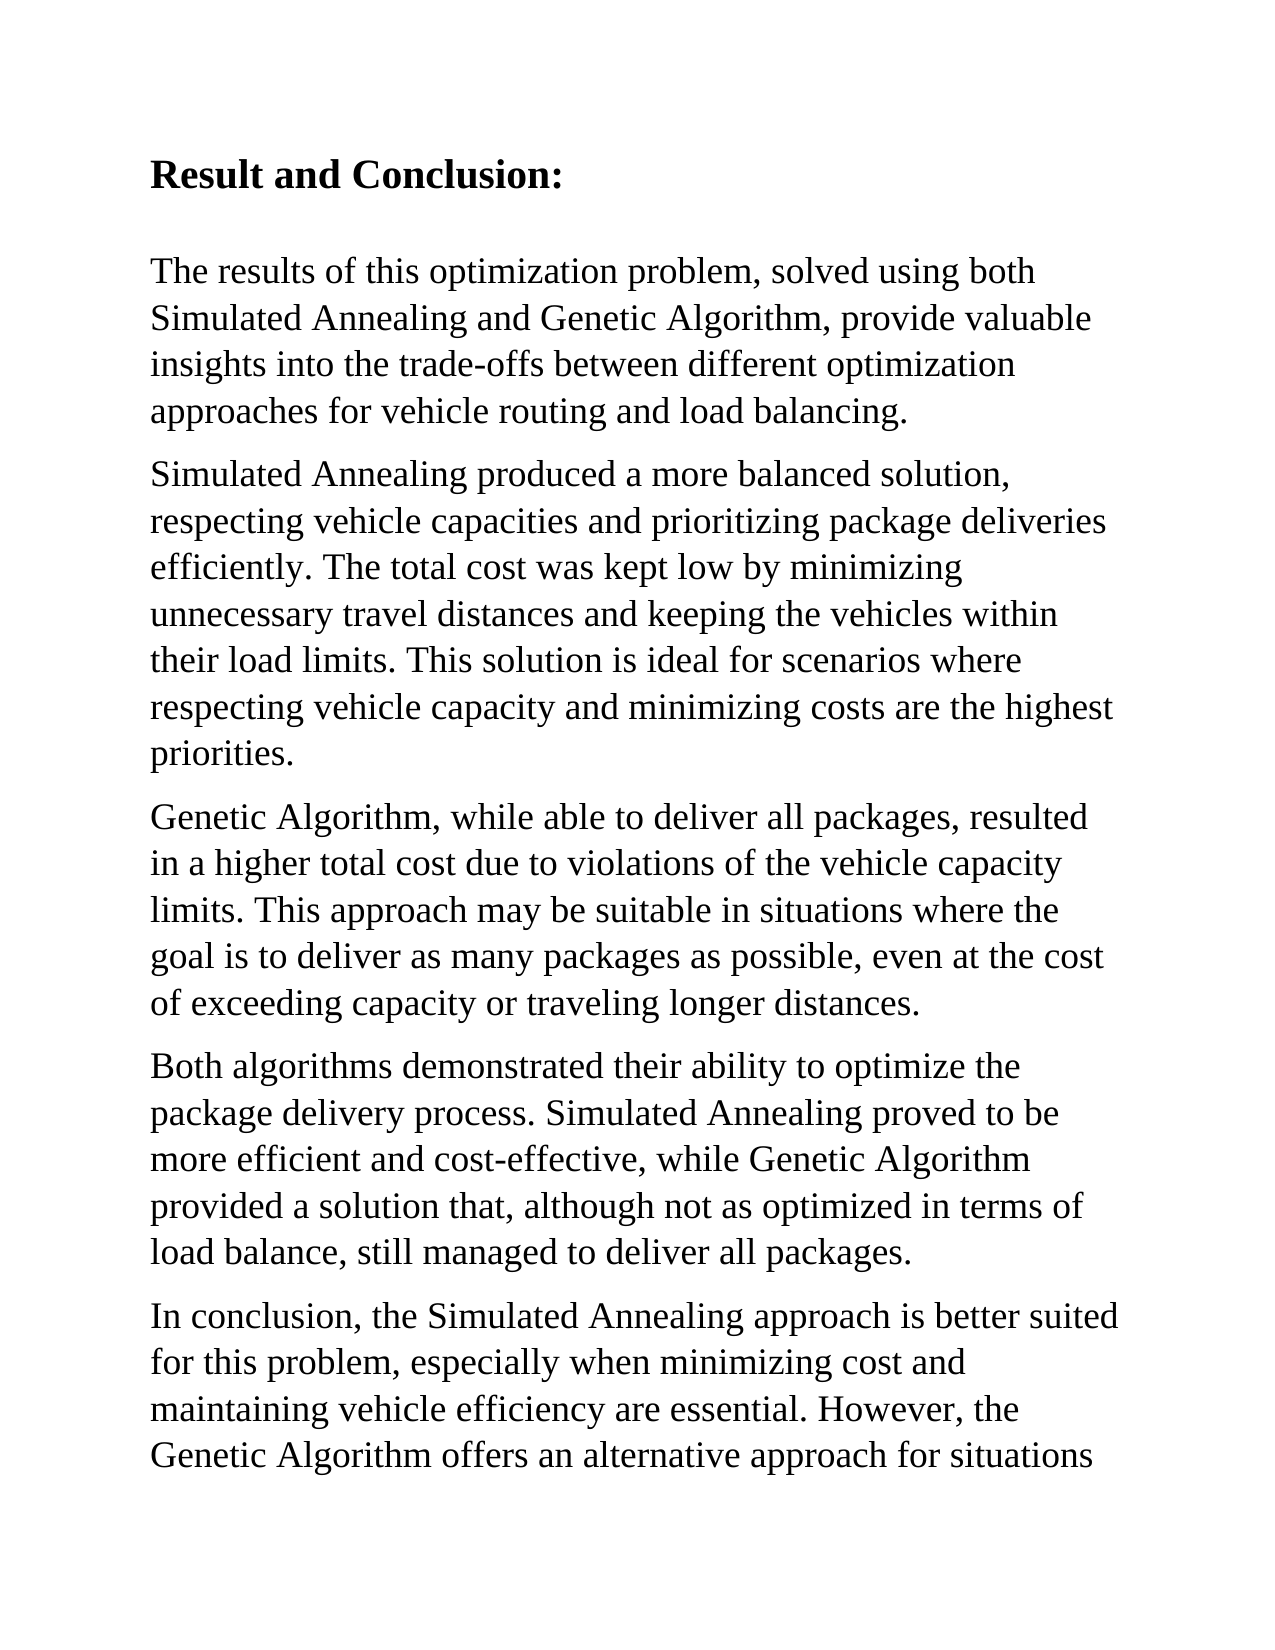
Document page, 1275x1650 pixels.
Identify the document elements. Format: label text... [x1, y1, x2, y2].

text The results of this optimization problem, solved using both Simulated Annealing and Genetic Algorithm, provide valuable insights into the trade-offs between different optimization approaches for vehicle routing and load balancing. [150, 248, 1125, 431]
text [150, 1293, 1125, 1476]
text Simulated Annealing produced a more balanced solution, respecting vehicle capacities and prioritizing package deliveries efficiently. The total cost was kept low by minimizing unnecessary travel distances and keeping the vehicles within their load limits. This solution is ideal for scenarios where respecting vehicle capacity and minimizing costs are the highest priorities. [150, 451, 1125, 774]
text Both algorithms demonstrated their ability to optimize the package delivery process. Simulated Annealing proved to be more efficient and cost-effective, while Genetic Algorithm provided a solution that, although not as optimized in terms of load balance, still managed to deliver all packages. [150, 1043, 1125, 1273]
subtitle Result and Conclusion: [150, 150, 1125, 198]
text Genetic Algorithm, while able to deliver all packages, resulted in a higher total cost due to violations of the vehicle capacity limits. This approach may be suitable in situations where the goal is to deliver as many packages as possible, even at the cost of exceeding capacity or traveling longer distances. [150, 794, 1125, 1023]
